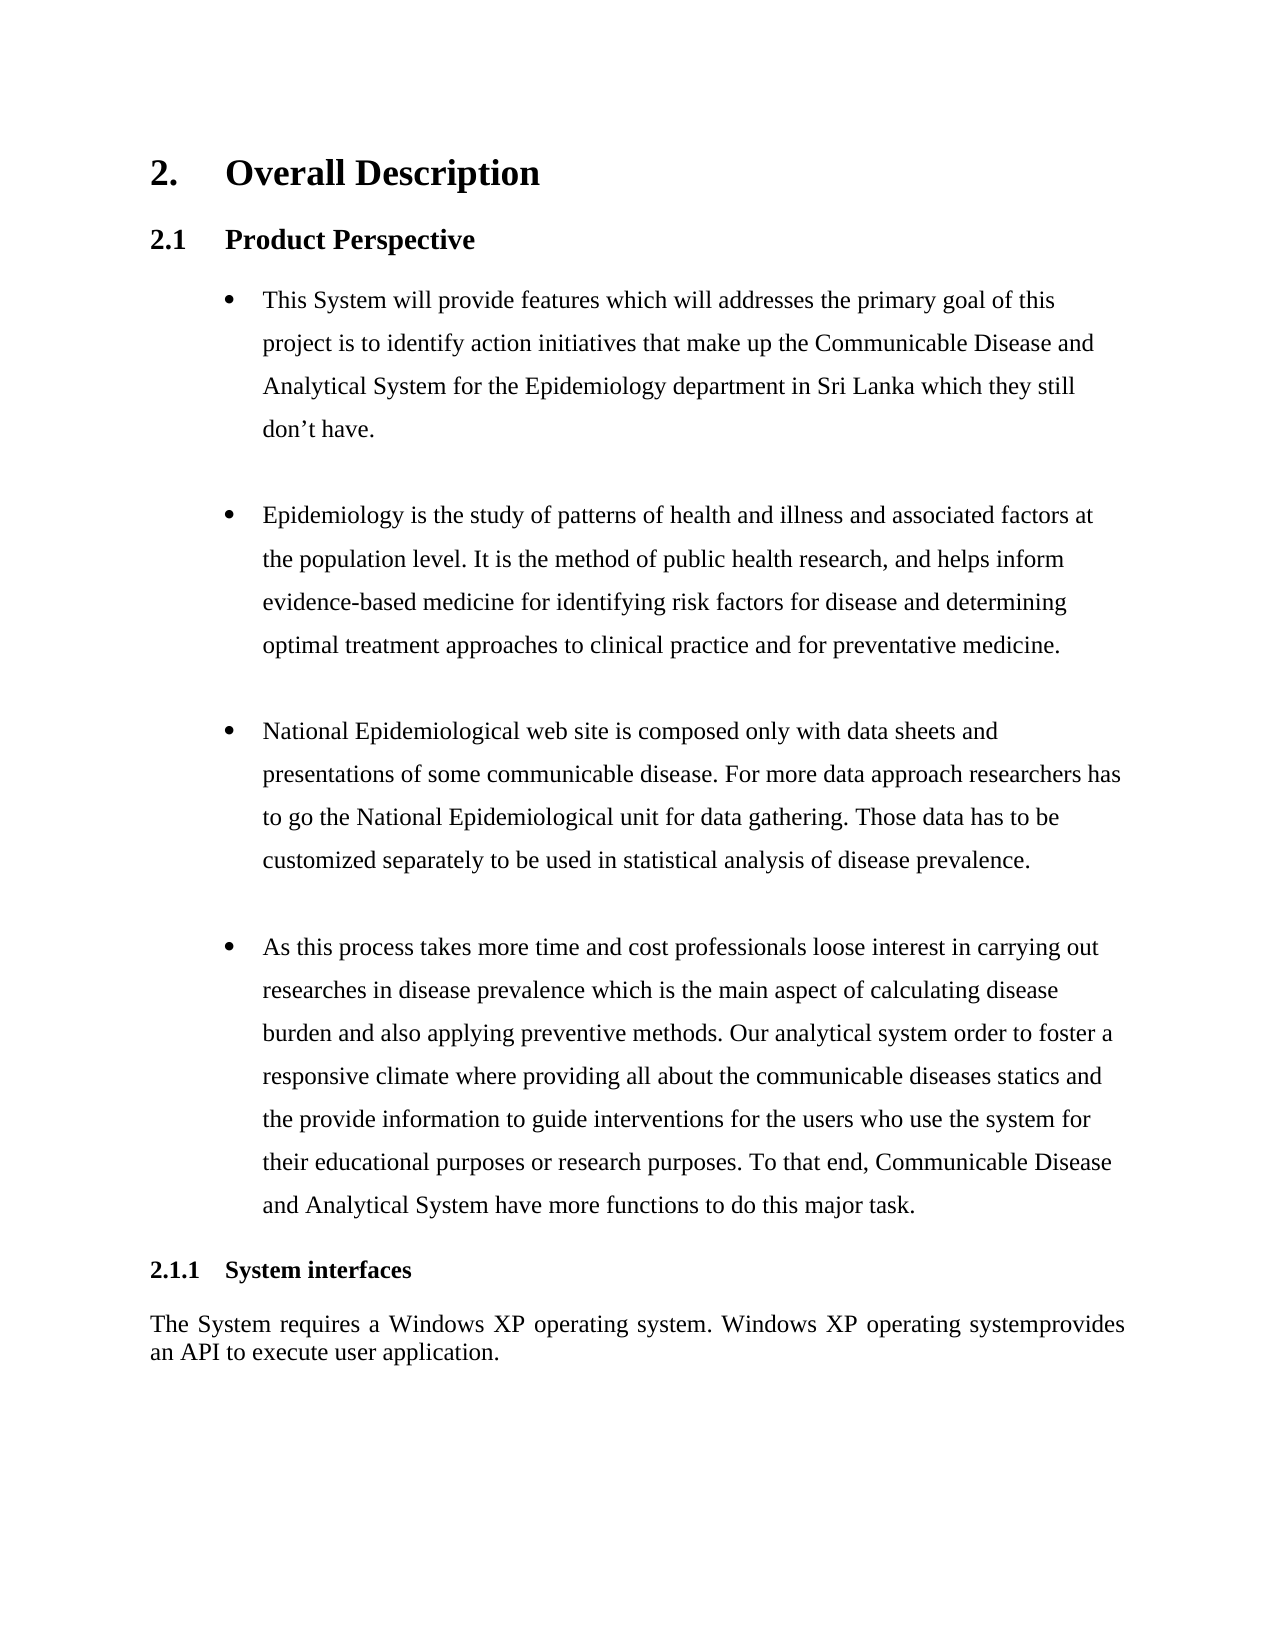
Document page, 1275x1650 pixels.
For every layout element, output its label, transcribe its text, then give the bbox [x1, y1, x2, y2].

list Epidemiology is the study of patterns of health and illness and associated factors at the population level. It is the method of public health research, and helps inform evidence-based medicine for identifying risk factors for disease and determining optimal treatment approaches to clinical practice and for preventative medicine. [225, 501, 1125, 659]
list This System will provide features which will addresses the primary goal of this project is to identify action initiatives that make up the Communicable Disease and Analytical System for the Epidemiology department in Sri Lanka which they still don’t have. [225, 285, 1125, 443]
subtitle Product Perspective [150, 222, 1125, 256]
subtitle Overall Description [150, 150, 1125, 193]
list As this process takes more time and cost professionals loose interest in carrying out researches in disease prevalence which is the main aspect of calculating disease burden and also applying preventive methods. Our analytical system order to foster a responsive climate where providing all about the communicable diseases statics and the provide information to guide interventions for the users who use the system for their educational purposes or research purposes. To that end, Communicable Disease and Analytical System have more functions to do this major task. [225, 932, 1125, 1219]
list National Epidemiological web site is composed only with data sheets and presentations of some communicable disease. For more data approach researchers has to go the National Epidemiological unit for data gathering. Those data has to be customized separately to be used in statistical analysis of disease prevalence. [225, 716, 1125, 874]
subtitle System interfaces [150, 1259, 1125, 1284]
text The System requires a Windows XP operating system. Windows XP operating systemprovides an API to execute user application. [150, 1309, 1125, 1366]
